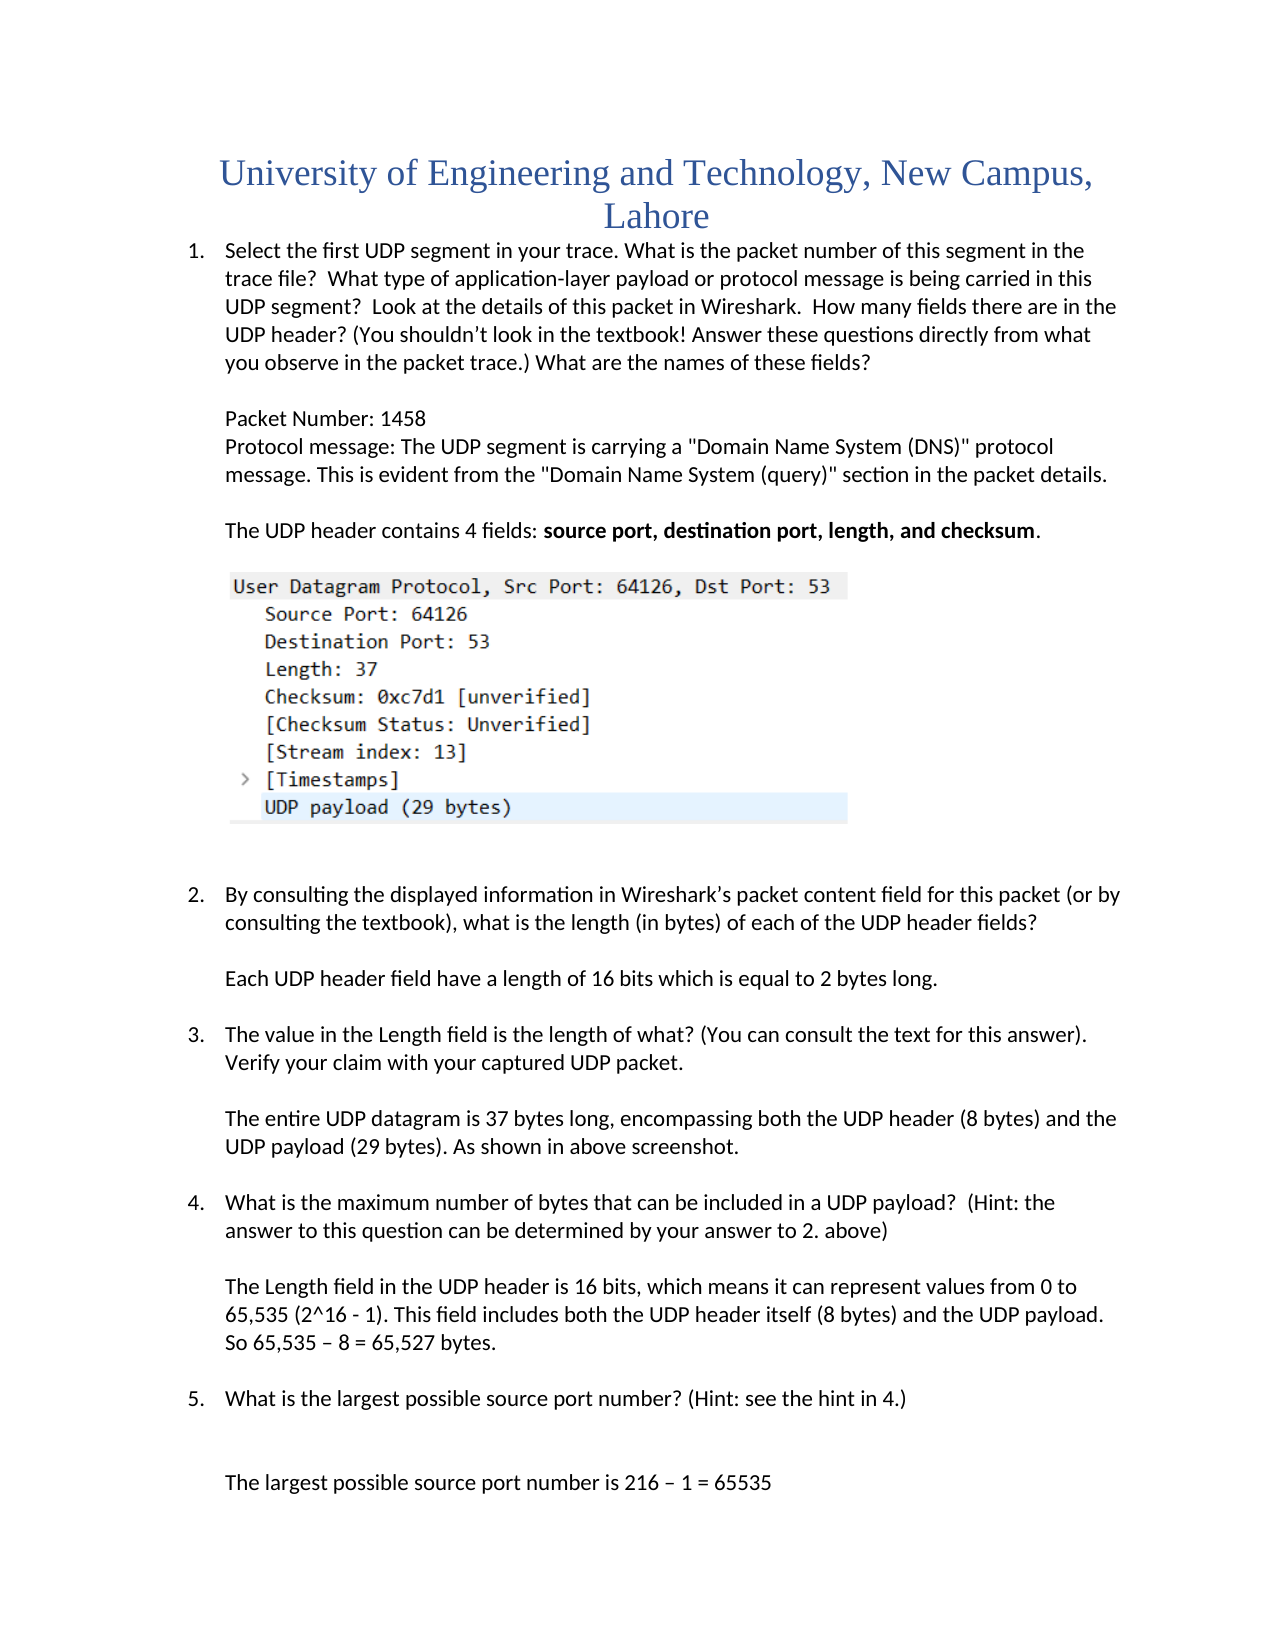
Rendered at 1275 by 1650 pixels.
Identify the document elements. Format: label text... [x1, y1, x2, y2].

picture [225, 572, 848, 824]
list The value in the Length field is the length of what? (You can consult the text for this answer). Verify your claim with your captured UDP packet. [187, 1020, 1125, 1076]
text The Length field in the UDP header is 16 bits, which means it can represent values from 0 to 65,535 (2^16 - 1). This field includes both the UDP header itself (8 bytes) and the UDP payload. So 65,535 – 8 = 65,527 bytes. [225, 1272, 1125, 1356]
list By consulting the displayed information in Wireshark’s packet content field for this packet (or by consulting the textbook), what is the length (in bytes) of each of the UDP header fields? [187, 880, 1125, 936]
text The entire UDP datagram is 37 bytes long, encompassing both the UDP header (8 bytes) and the UDP payload (29 bytes). As shown in above screenshot. [225, 1104, 1125, 1160]
list What is the largest possible source port number? (Hint: see the hint in 4.) The largest possible source port number is 216 – 1 = 65535 [187, 1384, 1125, 1496]
text Packet Number: 1458 Protocol message: The UDP segment is carrying a "Domain Name System (DNS)" protocol message. This is evident from the "Domain Name System (query)" section in the packet details. [225, 404, 1125, 488]
list What is the maximum number of bytes that can be included in a UDP payload? (Hint: the answer to this question can be determined by your answer to 2. above) [187, 1188, 1125, 1244]
text University of Engineering and Technology, New Campus, Lahore [187, 150, 1125, 236]
list Select the first UDP segment in your trace. What is the packet number of this segment in the trace file? What type of application-layer payload or protocol message is being carried in this UDP segment? Look at the details of this packet in Wireshark. How many fields there are in the UDP header? (You shouldn’t look in the textbook! Answer these questions directly from what you observe in the packet trace.) What are the names of these fields? [187, 236, 1125, 376]
text Each UDP header field have a length of 16 bits which is equal to 2 bytes long. [225, 964, 1125, 992]
